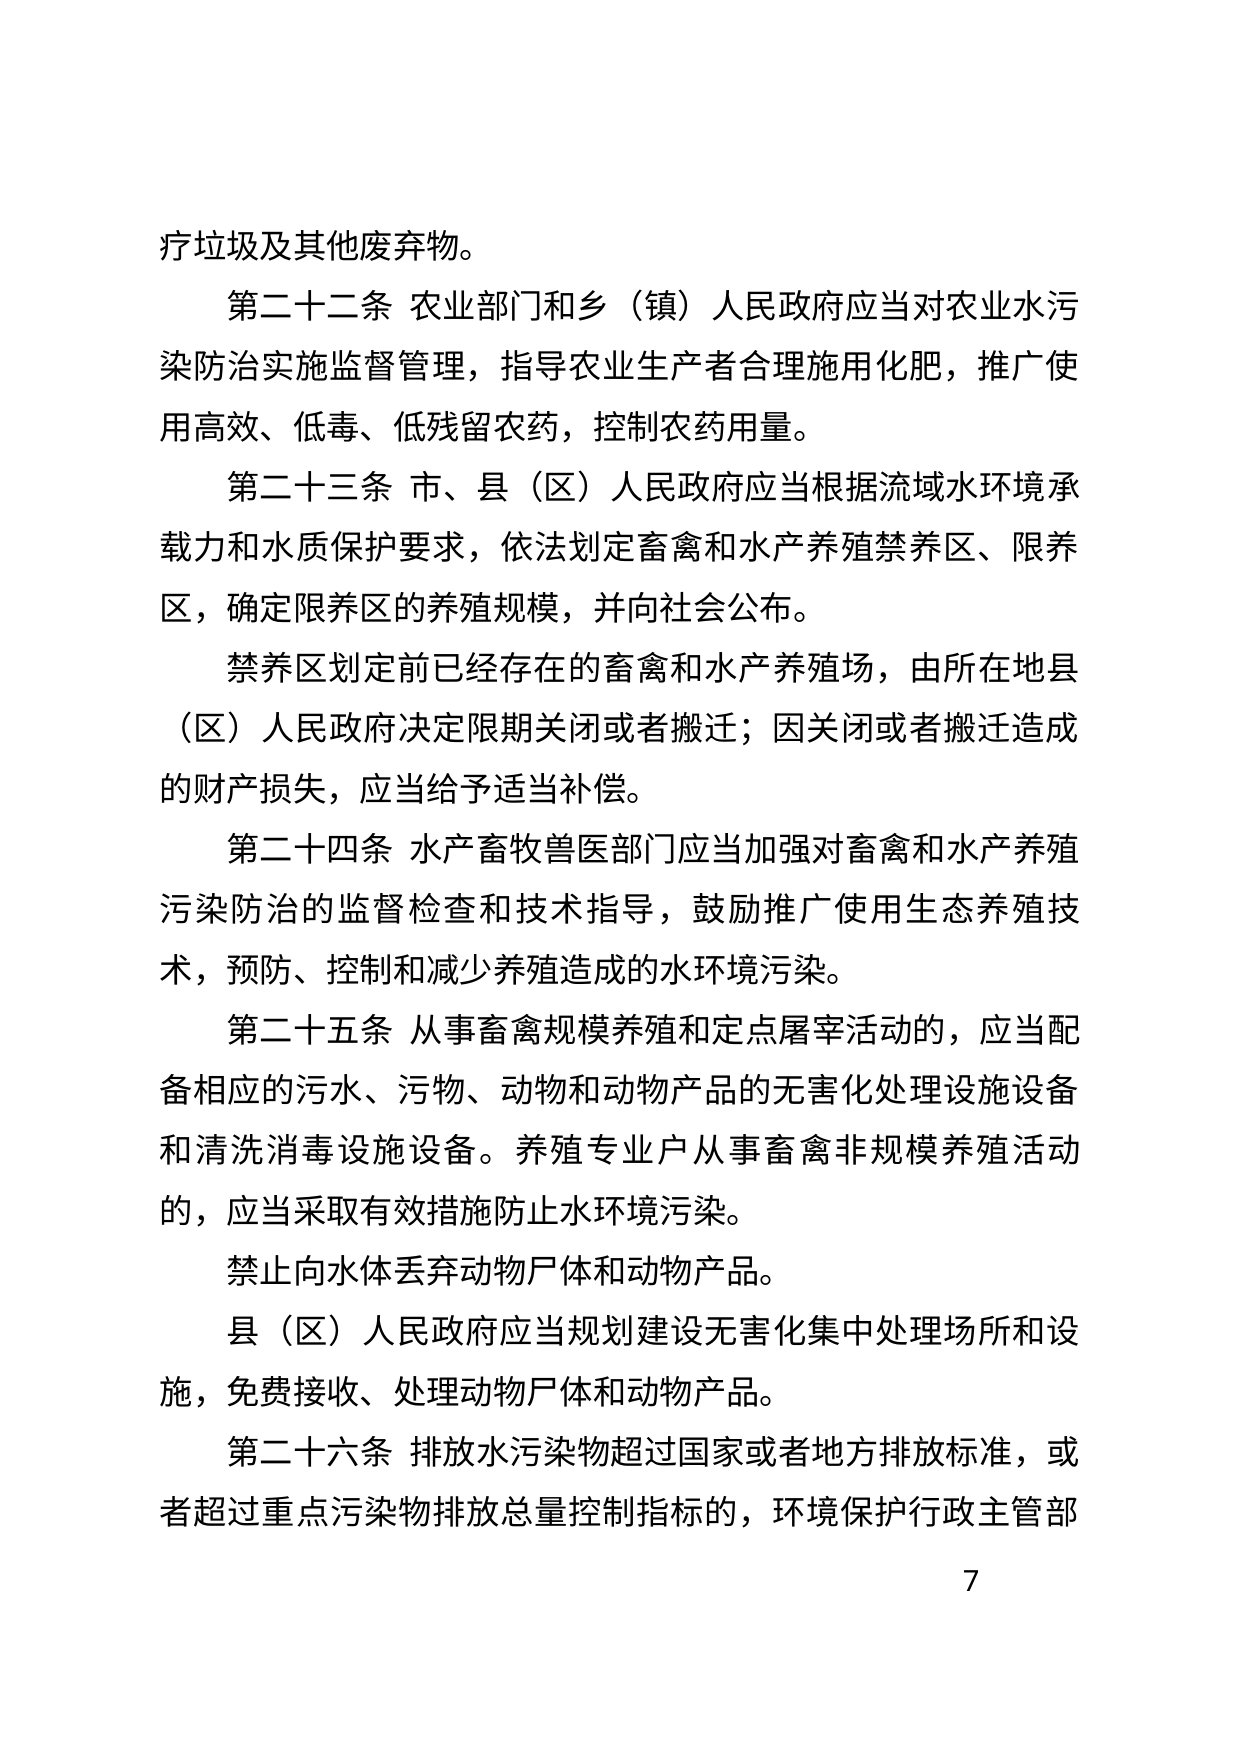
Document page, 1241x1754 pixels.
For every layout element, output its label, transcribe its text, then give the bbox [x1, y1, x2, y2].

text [159, 1420, 1081, 1540]
text 第二十三条 市、县（区）人民政府应当根据流域水环境承载力和水质保护要求，依法划定畜禽和水产养殖禁养区、限养区，确定限养区的养殖规模，并向社会公布。 [159, 455, 1081, 636]
text 第二十二条 农业部门和乡（镇）人民政府应当对农业水污染防治实施监督管理，指导农业生产者合理施用化肥，推广使用高效、低毒、低残留农药，控制农药用量。 [159, 274, 1081, 455]
text 禁养区划定前已经存在的畜禽和水产养殖场，由所在地县（区）人民政府决定限期关闭或者搬迁；因关闭或者搬迁造成的财产损失，应当给予适当补偿。 [159, 636, 1081, 817]
text 第二十四条 水产畜牧兽医部门应当加强对畜禽和水产养殖污染防治的监督检查和技术指导，鼓励推广使用生态养殖技术，预防、控制和减少养殖造成的水环境污染。 [159, 817, 1081, 998]
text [159, 213, 1081, 274]
text 县（区）人民政府应当规划建设无害化集中处理场所和设施，免费接收、处理动物尸体和动物产品。 [159, 1299, 1081, 1420]
text 禁止向水体丢弃动物尸体和动物产品。 [159, 1239, 1081, 1299]
text 第二十五条 从事畜禽规模养殖和定点屠宰活动的，应当配备相应的污水、污物、动物和动物产品的无害化处理设施设备和清洗消毒设施设备。养殖专业户从事畜禽非规模养殖活动的，应当采取有效措施防止水环境污染。 [159, 998, 1081, 1239]
